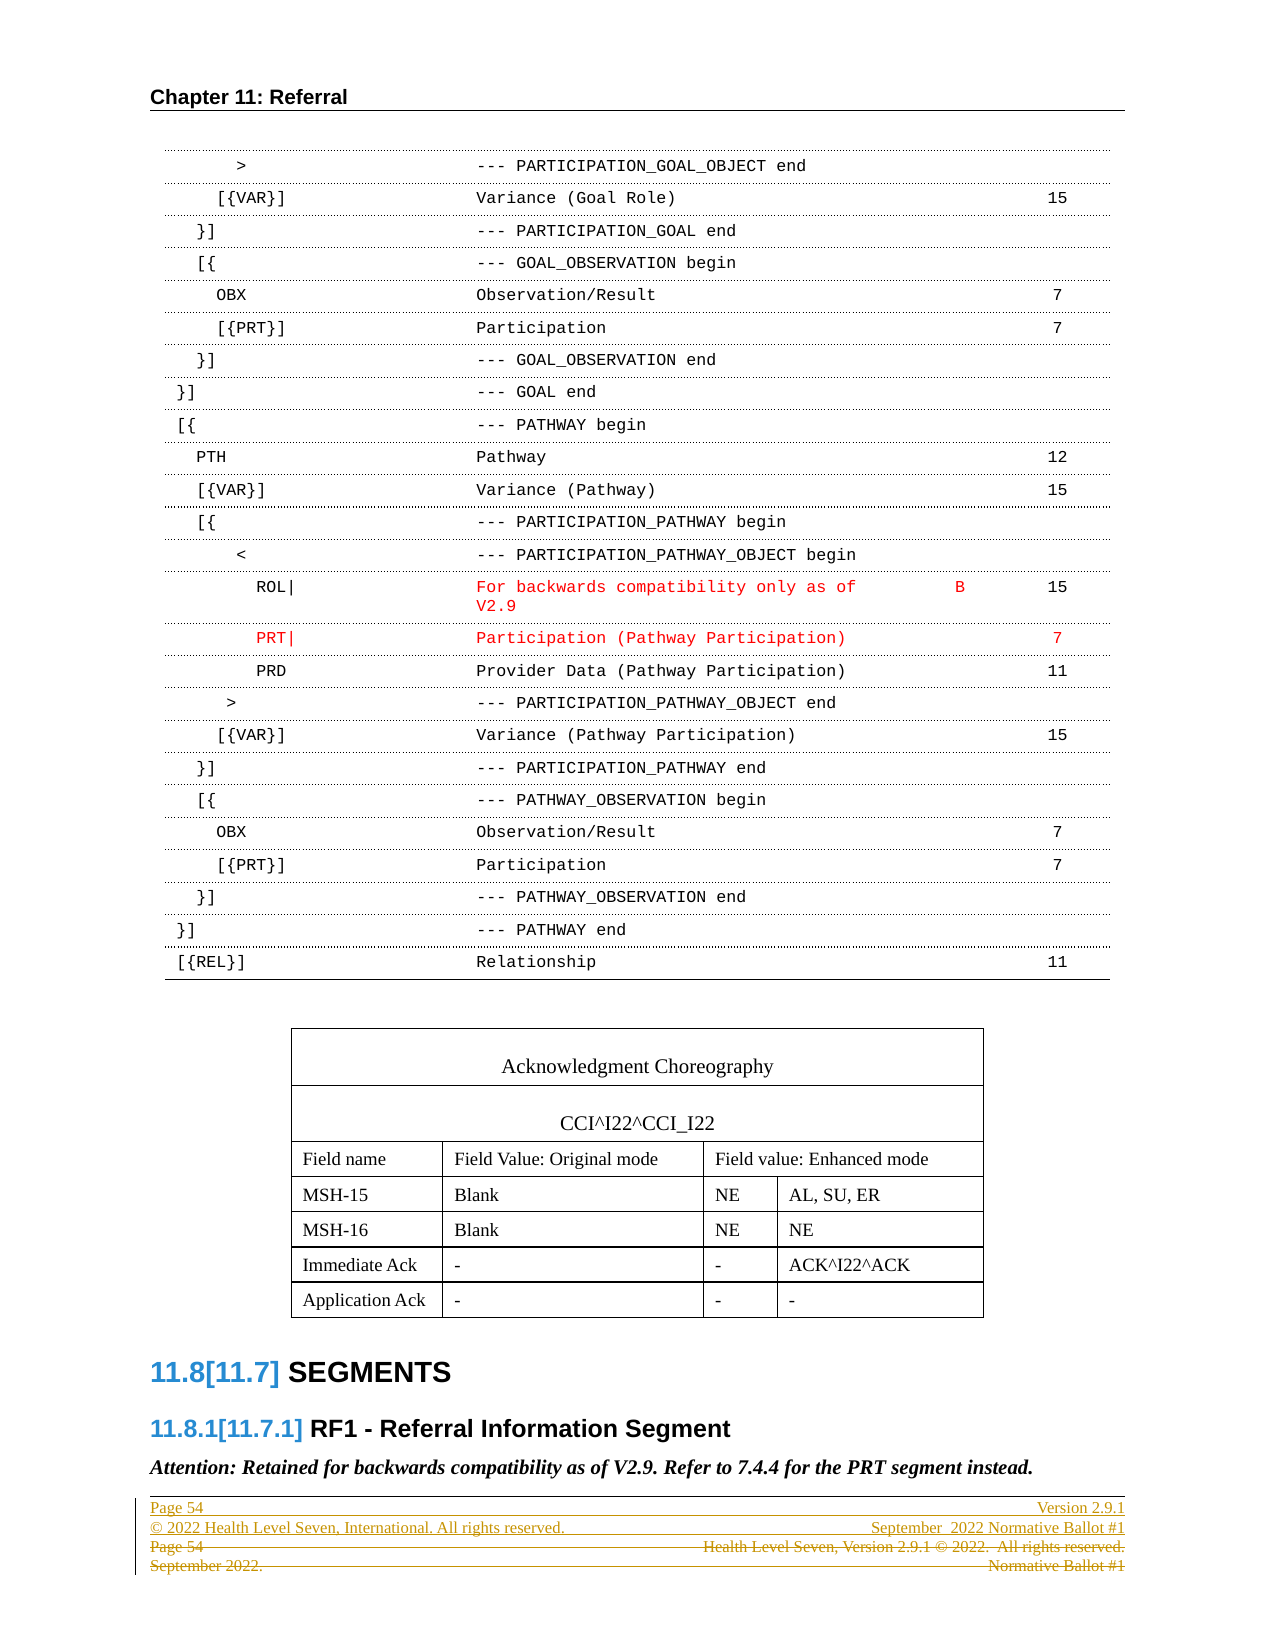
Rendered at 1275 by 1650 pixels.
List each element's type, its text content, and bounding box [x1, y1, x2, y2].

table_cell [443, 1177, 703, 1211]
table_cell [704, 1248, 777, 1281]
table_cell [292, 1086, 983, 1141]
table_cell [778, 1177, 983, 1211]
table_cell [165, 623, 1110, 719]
subtitle SEGMENTS [150, 1355, 1125, 1389]
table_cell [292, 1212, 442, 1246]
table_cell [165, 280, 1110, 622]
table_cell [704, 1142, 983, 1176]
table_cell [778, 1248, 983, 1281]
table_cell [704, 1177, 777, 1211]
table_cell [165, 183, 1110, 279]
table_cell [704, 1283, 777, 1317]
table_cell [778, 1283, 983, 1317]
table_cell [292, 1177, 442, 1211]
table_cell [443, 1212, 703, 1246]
text Attention: Retained for backwards compatibility as of V2.9. Refer to 7.4.4 for the PRT segment instead. [150, 1455, 1125, 1479]
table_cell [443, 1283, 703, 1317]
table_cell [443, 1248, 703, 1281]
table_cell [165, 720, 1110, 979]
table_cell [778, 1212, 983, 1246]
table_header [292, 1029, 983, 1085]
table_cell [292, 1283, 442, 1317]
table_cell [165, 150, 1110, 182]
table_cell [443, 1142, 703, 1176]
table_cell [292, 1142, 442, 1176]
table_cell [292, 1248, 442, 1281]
subtitle RF1 - Referral Information Segment [150, 1414, 1125, 1442]
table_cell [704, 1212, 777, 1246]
